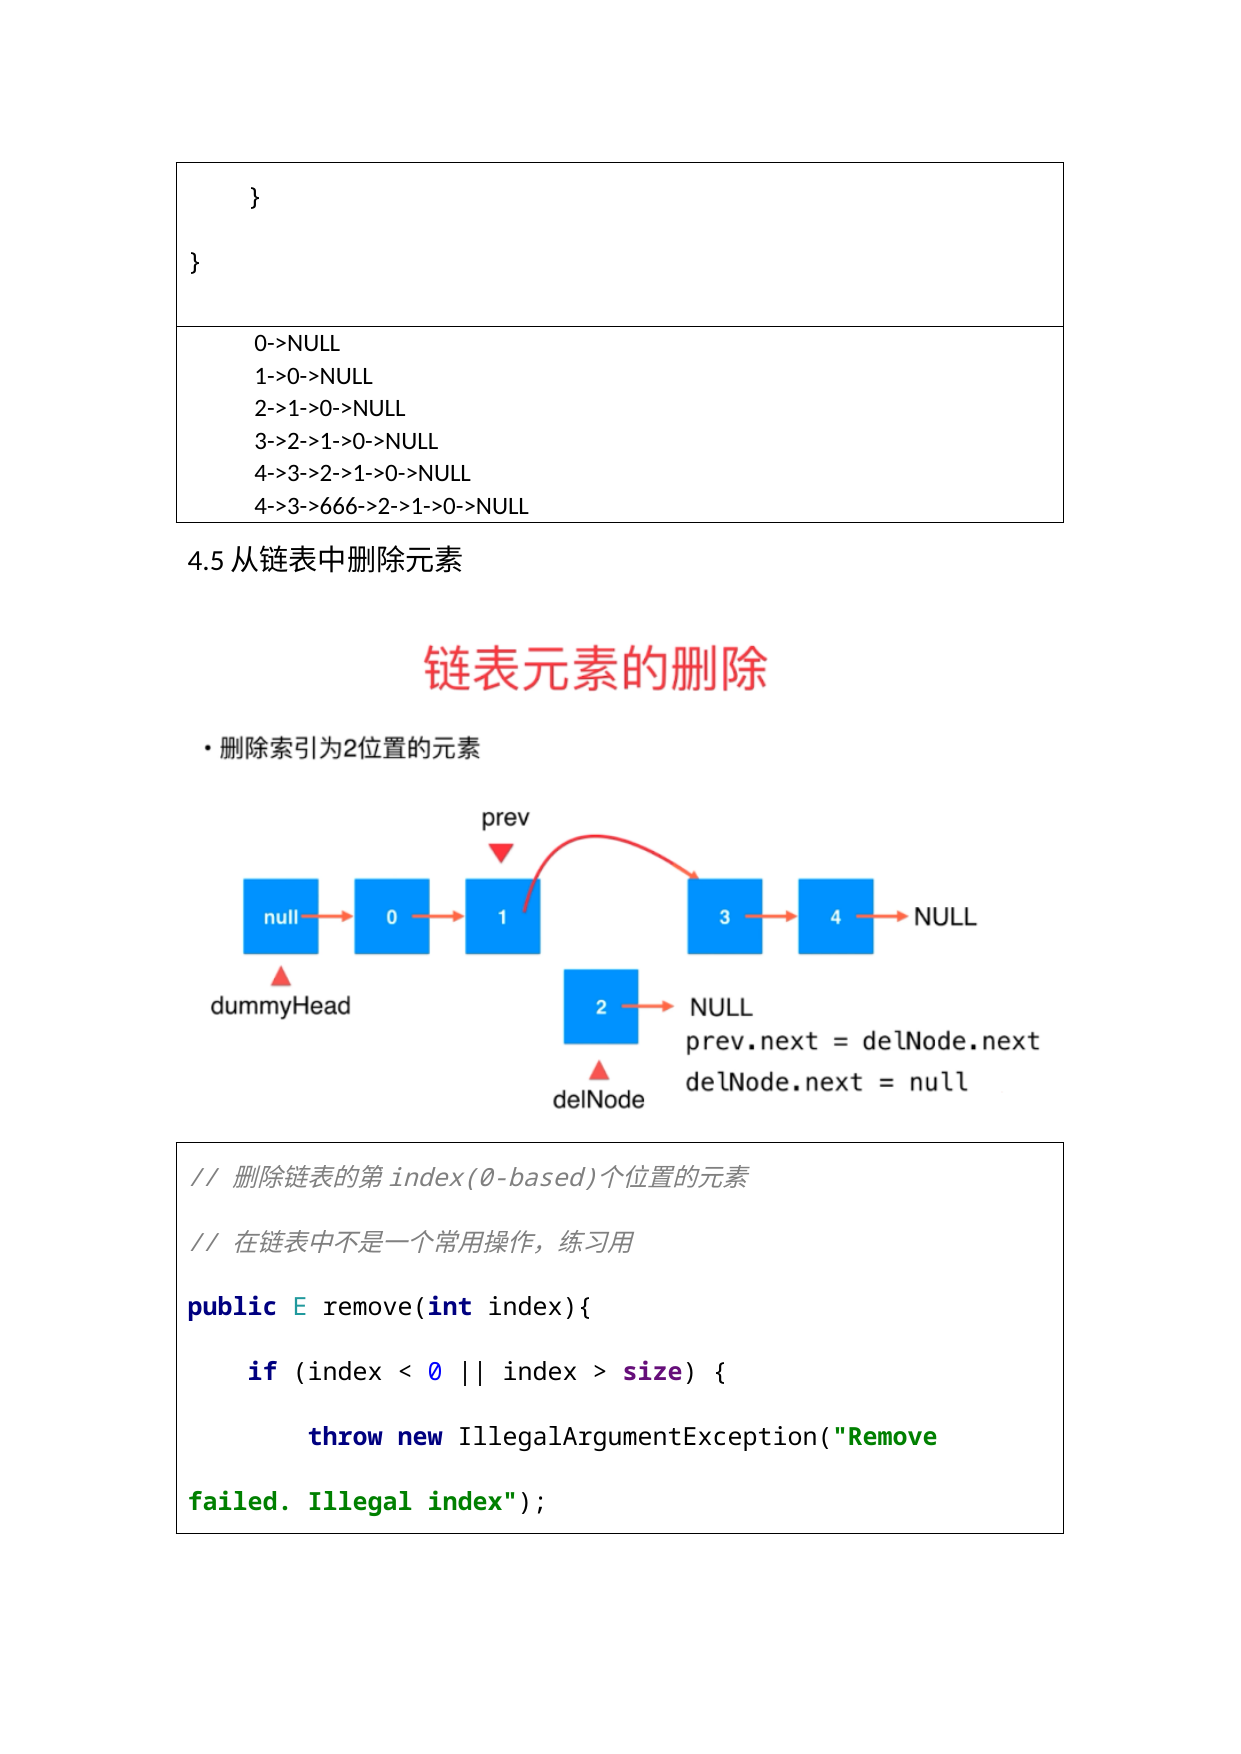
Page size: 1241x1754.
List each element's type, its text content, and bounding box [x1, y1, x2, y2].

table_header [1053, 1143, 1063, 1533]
picture [187, 622, 1053, 1111]
subtitle 4.5从链表中删除元素 [187, 525, 1053, 590]
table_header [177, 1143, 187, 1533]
table_cell 0->NULL 1->0->NULL 2->1->0->NULL 3->2->1->0->NULL 4->3->2->1->0->NULL 4->3->666->2->1->0->NULL [177, 327, 1063, 522]
